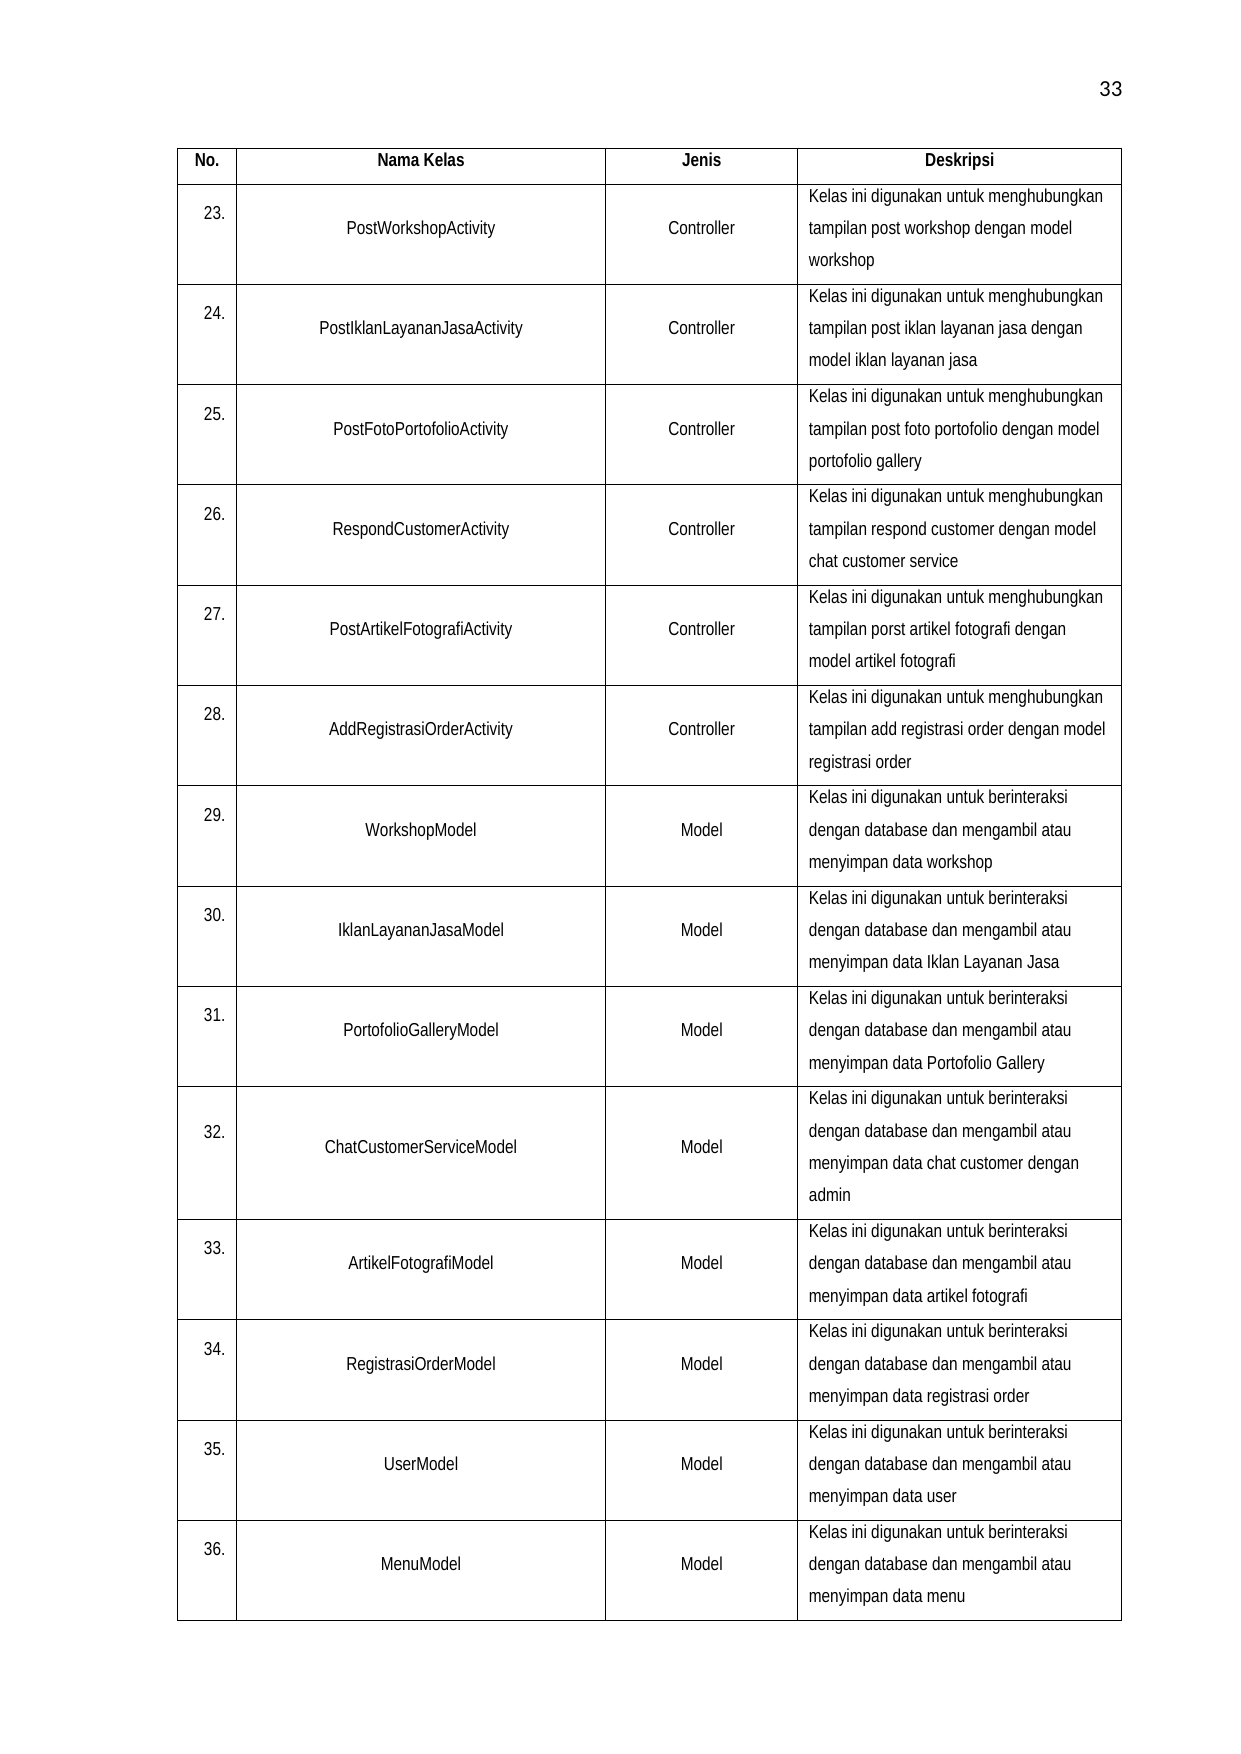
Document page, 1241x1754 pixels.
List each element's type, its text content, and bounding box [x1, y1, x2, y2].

table_cell Kelas ini digunakan untuk berinteraksi dengan database dan mengambil atau menyimpan data chat customer dengan admin [798, 1087, 1121, 1219]
table_cell Kelas ini digunakan untuk berinteraksi dengan database dan mengambil atau menyimpan data user [798, 1421, 1121, 1520]
table_cell Model [606, 1320, 797, 1419]
table_cell [178, 1421, 236, 1520]
table_cell [178, 887, 236, 986]
table_cell Kelas ini digunakan untuk berinteraksi dengan database dan mengambil atau menyimpan data Portofolio Gallery [798, 987, 1121, 1086]
table_cell [178, 586, 236, 685]
table_cell [178, 185, 236, 284]
table_cell ArtikelFotografiModel [237, 1220, 605, 1319]
table_cell PortofolioGalleryModel [237, 987, 605, 1086]
table_cell RespondCustomerActivity [237, 485, 605, 585]
table_cell UserModel [237, 1421, 605, 1520]
table_cell [178, 385, 236, 484]
table_cell [178, 1320, 236, 1419]
table_cell Model [606, 786, 797, 886]
table_cell [178, 786, 236, 886]
table_cell [178, 1521, 236, 1620]
table_cell Controller [606, 285, 797, 384]
table_cell Controller [606, 385, 797, 484]
table_header Nama Kelas [237, 149, 605, 183]
table_cell Model [606, 1220, 797, 1319]
table_cell Model [606, 1421, 797, 1520]
table_cell AddRegistrasiOrderActivity [237, 686, 605, 785]
table_cell Controller [606, 686, 797, 785]
table_cell Kelas ini digunakan untuk menghubungkan tampilan post workshop dengan model workshop [798, 185, 1121, 284]
table_cell Kelas ini digunakan untuk menghubungkan tampilan respond customer dengan model chat customer service [798, 485, 1121, 585]
table_cell Model [606, 1087, 797, 1219]
table_cell Kelas ini digunakan untuk berinteraksi dengan database dan mengambil atau menyimpan data Iklan Layanan Jasa [798, 887, 1121, 986]
table_cell Kelas ini digunakan untuk berinteraksi dengan database dan mengambil atau menyimpan data registrasi order [798, 1320, 1121, 1419]
table_cell IklanLayananJasaModel [237, 887, 605, 986]
table_cell Model [606, 987, 797, 1086]
table_cell Kelas ini digunakan untuk menghubungkan tampilan post foto portofolio dengan model portofolio gallery [798, 385, 1121, 484]
table_cell Kelas ini digunakan untuk menghubungkan tampilan porst artikel fotografi dengan model artikel fotografi [798, 586, 1121, 685]
table_header Jenis [606, 149, 797, 183]
table_cell Kelas ini digunakan untuk berinteraksi dengan database dan mengambil atau menyimpan data menu [798, 1521, 1121, 1620]
table_cell [178, 285, 236, 384]
table_cell Model [606, 887, 797, 986]
table_cell Kelas ini digunakan untuk berinteraksi dengan database dan mengambil atau menyimpan data workshop [798, 786, 1121, 886]
table_cell PostFotoPortofolioActivity [237, 385, 605, 484]
table_cell [178, 1087, 236, 1219]
table_cell [178, 1220, 236, 1319]
table_cell WorkshopModel [237, 786, 605, 886]
table_cell ChatCustomerServiceModel [237, 1087, 605, 1219]
table_cell RegistrasiOrderModel [237, 1320, 605, 1419]
table_cell PostWorkshopActivity [237, 185, 605, 284]
table_cell Model [606, 1521, 797, 1620]
table_cell Kelas ini digunakan untuk menghubungkan tampilan post iklan layanan jasa dengan model iklan layanan jasa [798, 285, 1121, 384]
table_cell Kelas ini digunakan untuk berinteraksi dengan database dan mengambil atau menyimpan data artikel fotografi [798, 1220, 1121, 1319]
table_cell Controller [606, 185, 797, 284]
table_cell PostIklanLayananJasaActivity [237, 285, 605, 384]
table_cell Kelas ini digunakan untuk menghubungkan tampilan add registrasi order dengan model registrasi order [798, 686, 1121, 785]
table_cell [178, 485, 236, 585]
table_cell MenuModel [237, 1521, 605, 1620]
table_cell Controller [606, 586, 797, 685]
table_header No. [178, 149, 236, 183]
table_cell Controller [606, 485, 797, 585]
table_cell PostArtikelFotografiActivity [237, 586, 605, 685]
table_cell [178, 686, 236, 785]
table_cell [178, 987, 236, 1086]
table_header Deskripsi [798, 149, 1121, 183]
